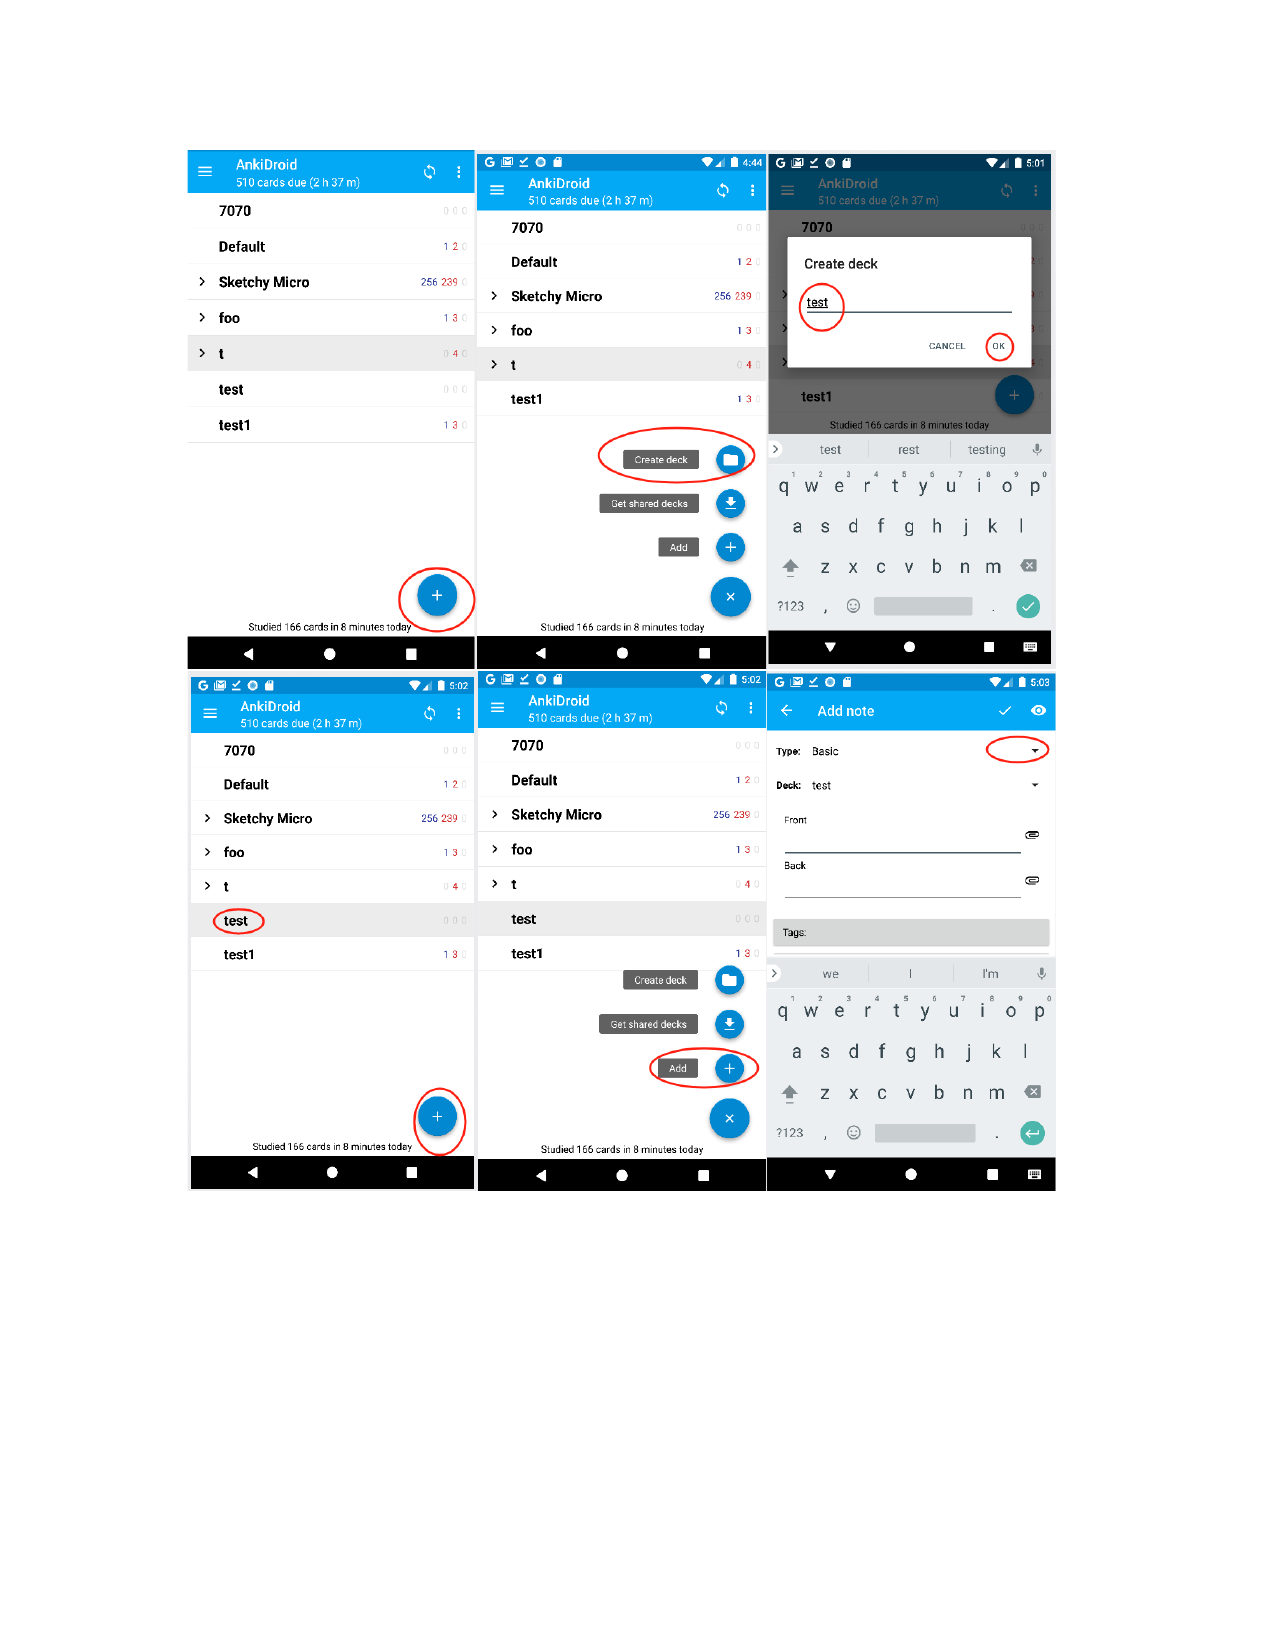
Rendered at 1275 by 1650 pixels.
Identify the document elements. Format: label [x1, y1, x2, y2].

picture [187, 150, 1056, 669]
picture [187, 671, 1056, 1191]
